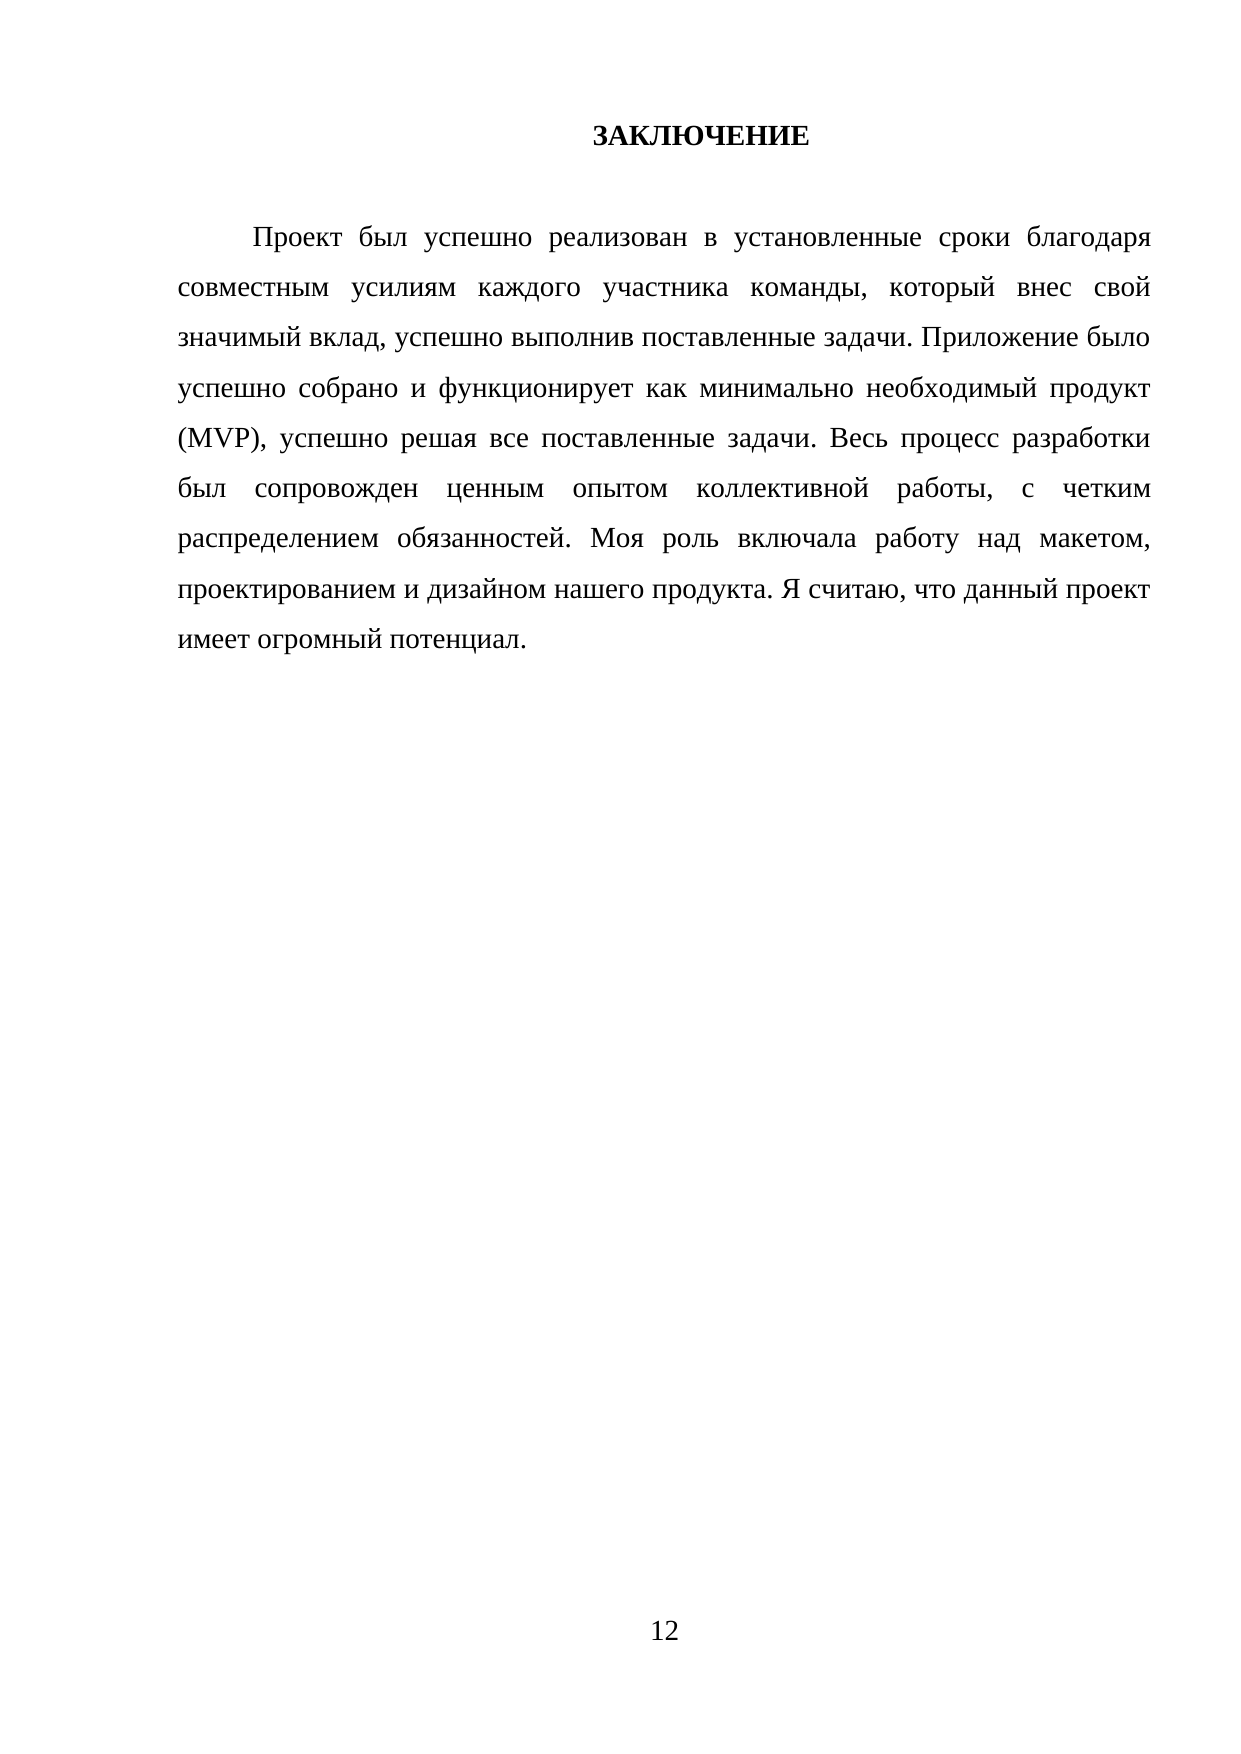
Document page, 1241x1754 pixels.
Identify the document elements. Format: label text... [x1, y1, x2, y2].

subtitle ЗАКЛЮЧЕНИЕ [177, 118, 1152, 152]
text Проект был успешно реализован в установленные сроки благодаря совместным усилиям каждого участника команды, который внес свой значимый вклад, успешно выполнив поставленные задачи. Приложение было успешно собрано и функционирует как минимально необходимый продукт (MVP), успешно решая все поставленные задачи. Весь процесс разработки был сопровожден ценным опытом коллективной работы, с четким распределением обязанностей. Моя роль включала работу над макетом, проектированием и дизайном нашего продукта. Я считаю, что данный проект имеет огромный потенциал. [177, 219, 1152, 655]
